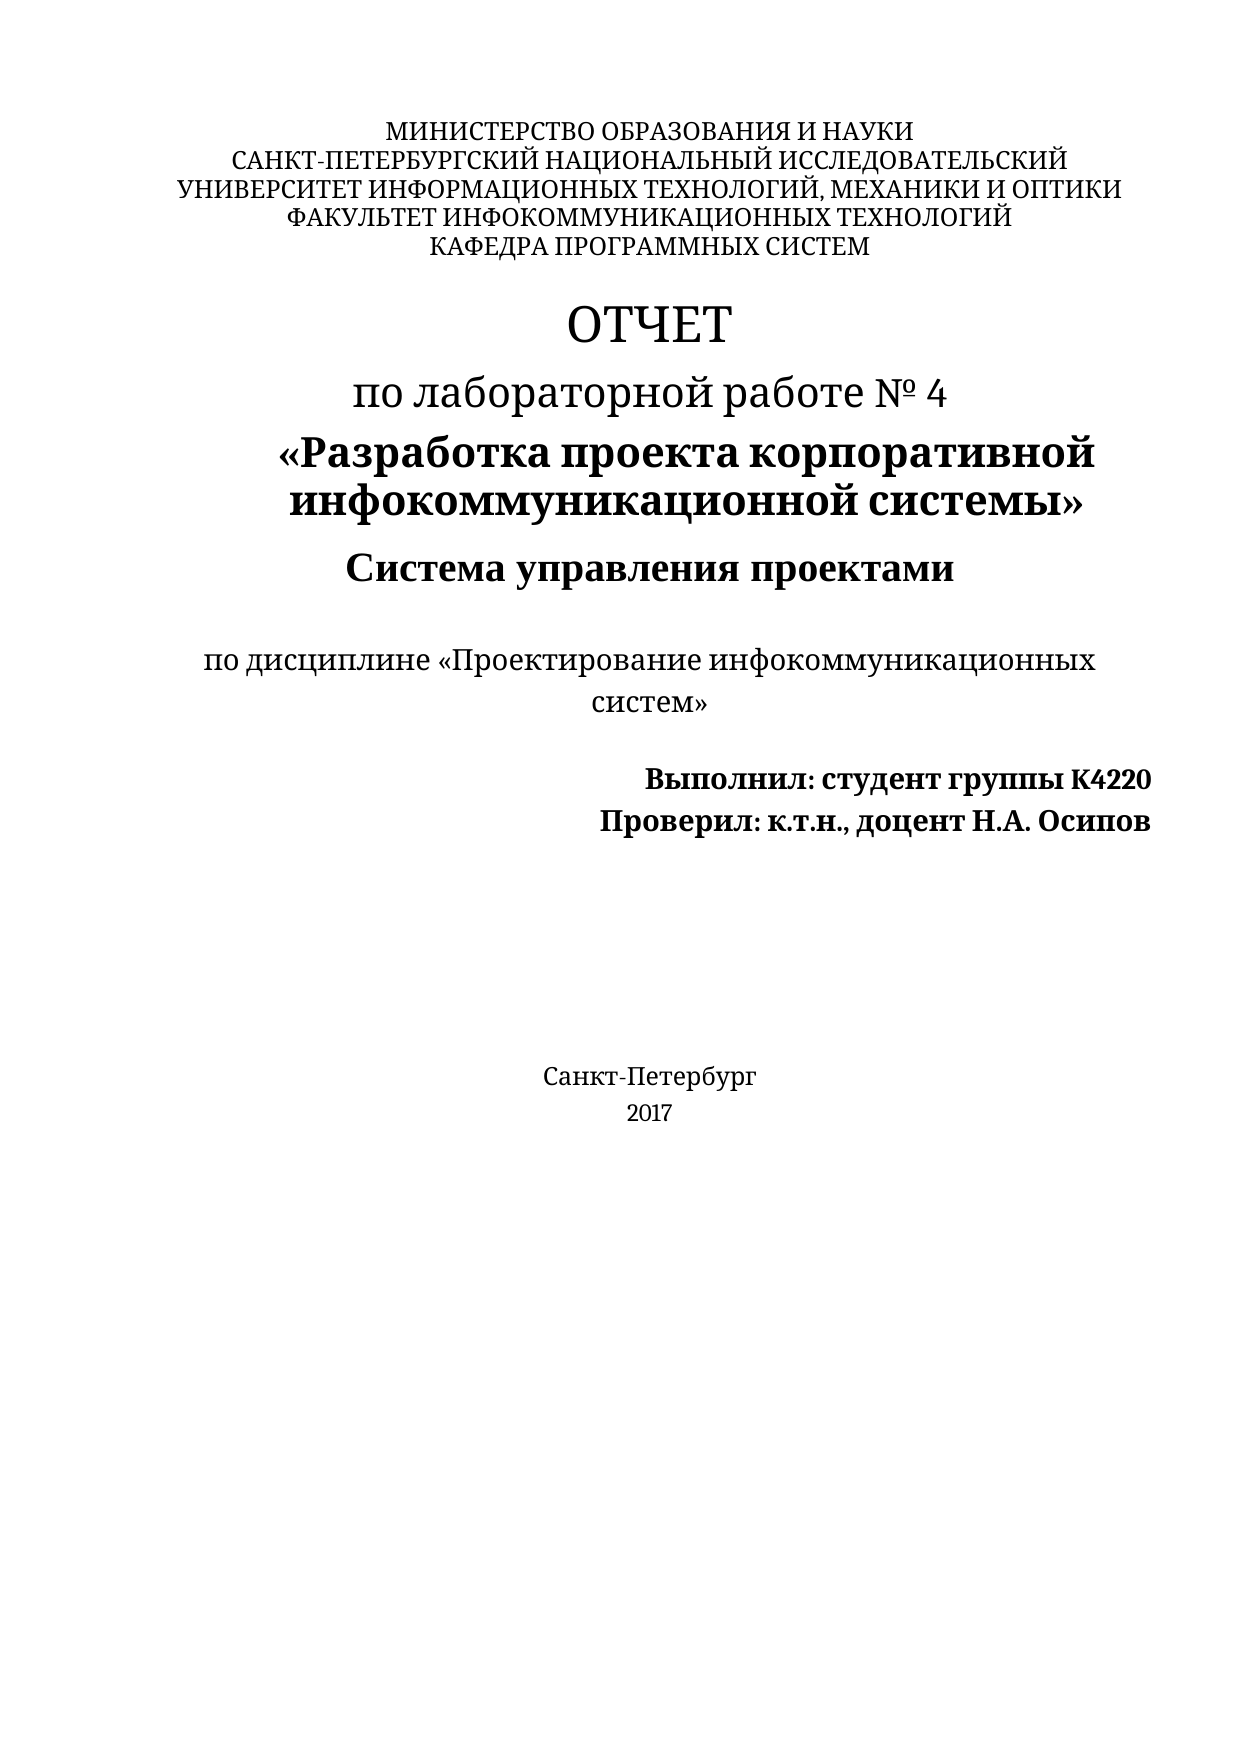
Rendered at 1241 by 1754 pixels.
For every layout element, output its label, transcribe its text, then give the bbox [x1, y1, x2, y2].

text Кафедра программных систем [148, 233, 1152, 262]
text Проверил: к.т.н., доцент Н.А. Осипов [148, 805, 1152, 839]
text 2017 [148, 1099, 1152, 1128]
text Санкт-Петербургский национальный исследовательский университет информационных технологий, механики и оптики [148, 147, 1152, 204]
text Санкт-Петербург [148, 1063, 1152, 1092]
text Отчет [148, 298, 1152, 355]
subtitle «Разработка проекта корпоративной инфокоммуникационной системы» [222, 429, 1152, 525]
text по дисциплине «Проектирование инфокоммуникационных систем» [148, 644, 1152, 719]
text Система управления проектами [148, 542, 1152, 590]
text Факультет инфокоммуникационных технологий [148, 204, 1152, 233]
text по лабораторной работе № 4 [148, 370, 1152, 418]
text Министерство образования и науки [148, 118, 1152, 147]
text Выполнил: студент группы K4220 [148, 763, 1152, 797]
